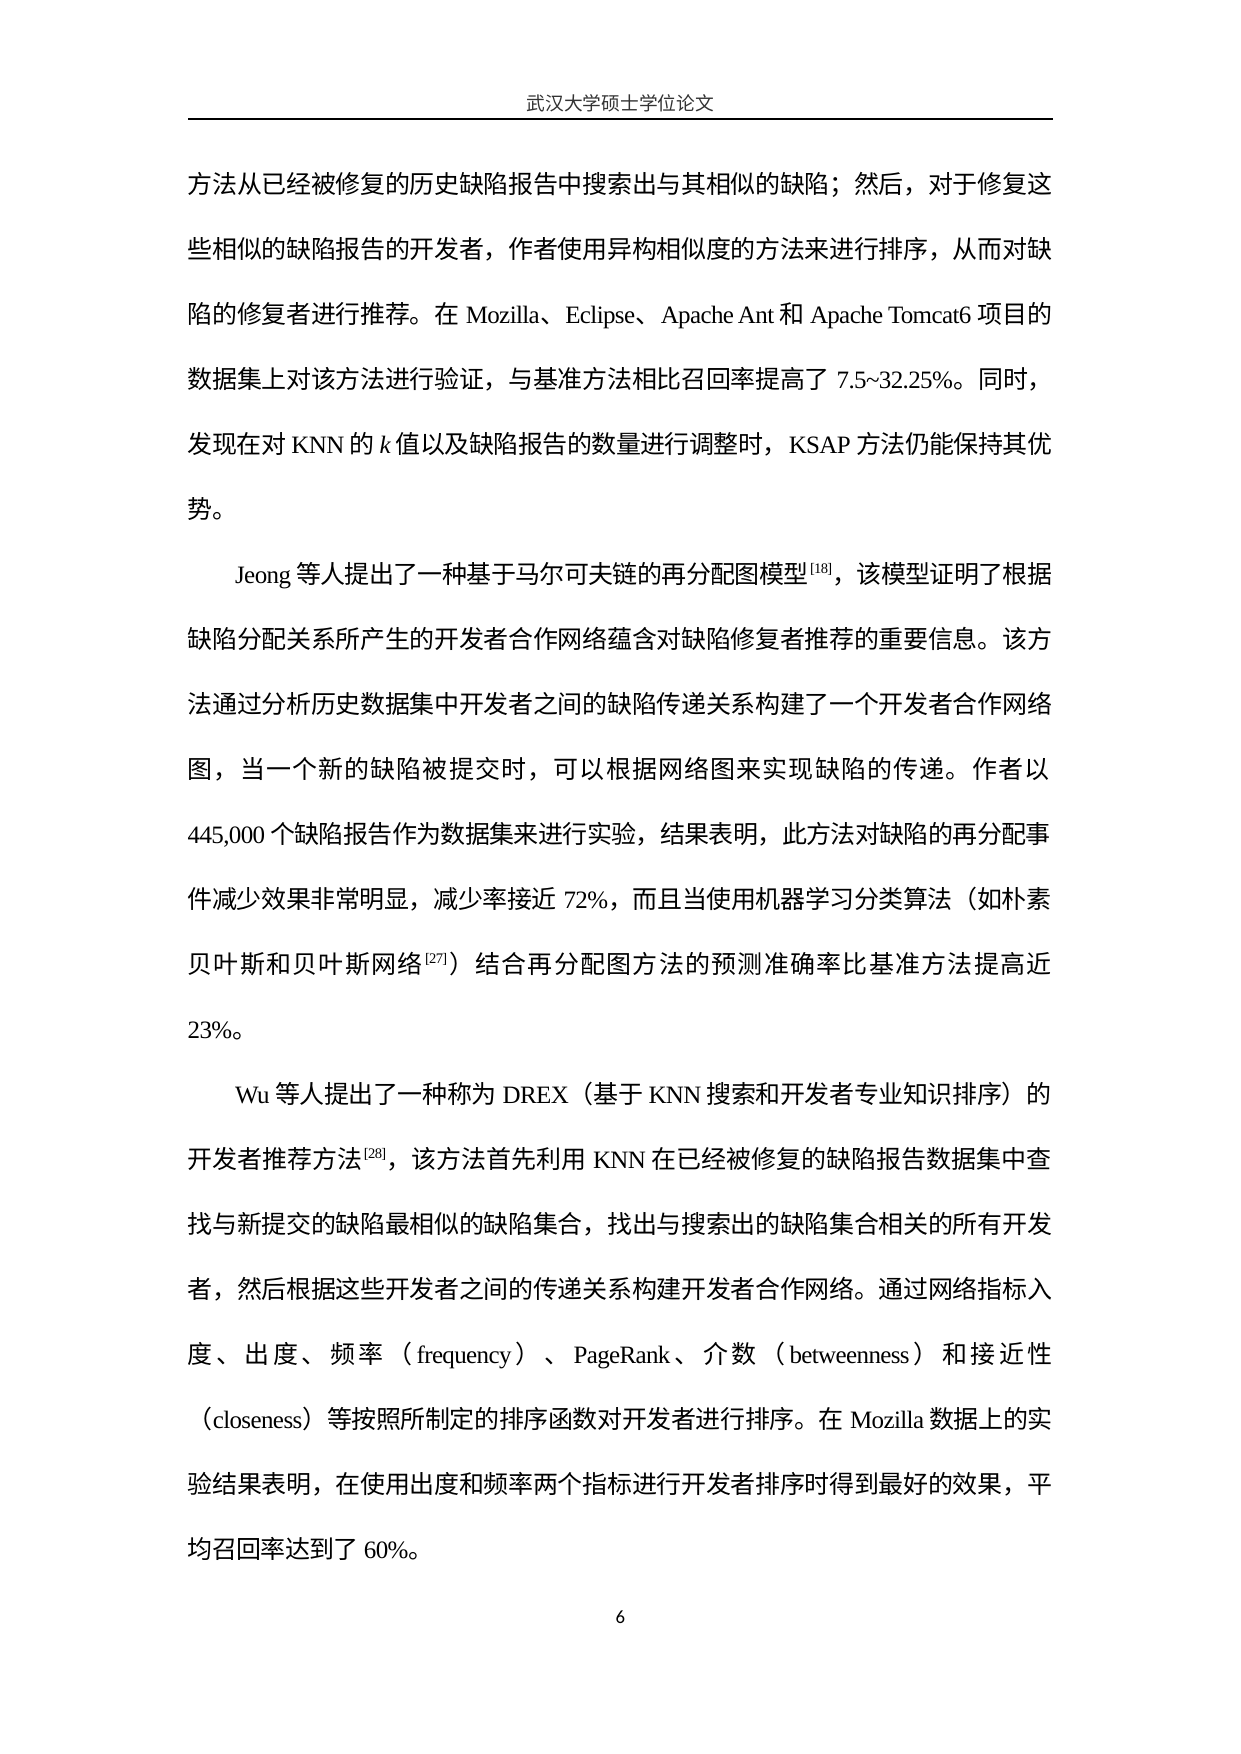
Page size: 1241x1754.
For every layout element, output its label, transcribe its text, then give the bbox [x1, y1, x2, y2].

text Wu等人提出了一种称为DREX（基于KNN搜索和开发者专业知识排序）的开发者推荐方法[28]，该方法首先利用KNN在已经被修复的缺陷报告数据集中查找与新提交的缺陷最相似的缺陷集合，找出与搜索出的缺陷集合相关的所有开发者，然后根据这些开发者之间的传递关系构建开发者合作网络。通过网络指标入度、出度、频率（frequency）、PageRank、介数（betweenness）和接近性（closeness）等按照所制定的排序函数对开发者进行排序。在Mozilla数据上的实验结果表明，在使用出度和频率两个指标进行开发者排序时得到最好的效果，平均召回率达到了60%。 [187, 1060, 1053, 1580]
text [187, 150, 1053, 540]
text Jeong等人提出了一种基于马尔可夫链的再分配图模型[18]，该模型证明了根据缺陷分配关系所产生的开发者合作网络蕴含对缺陷修复者推荐的重要信息。该方法通过分析历史数据集中开发者之间的缺陷传递关系构建了一个开发者合作网络图，当一个新的缺陷被提交时，可以根据网络图来实现缺陷的传递。作者以445,000个缺陷报告作为数据集来进行实验，结果表明，此方法对缺陷的再分配事件减少效果非常明显，减少率接近72%，而且当使用机器学习分类算法（如朴素贝叶斯和贝叶斯网络[27]）结合再分配图方法的预测准确率比基准方法提高近23%。 [187, 540, 1053, 1060]
